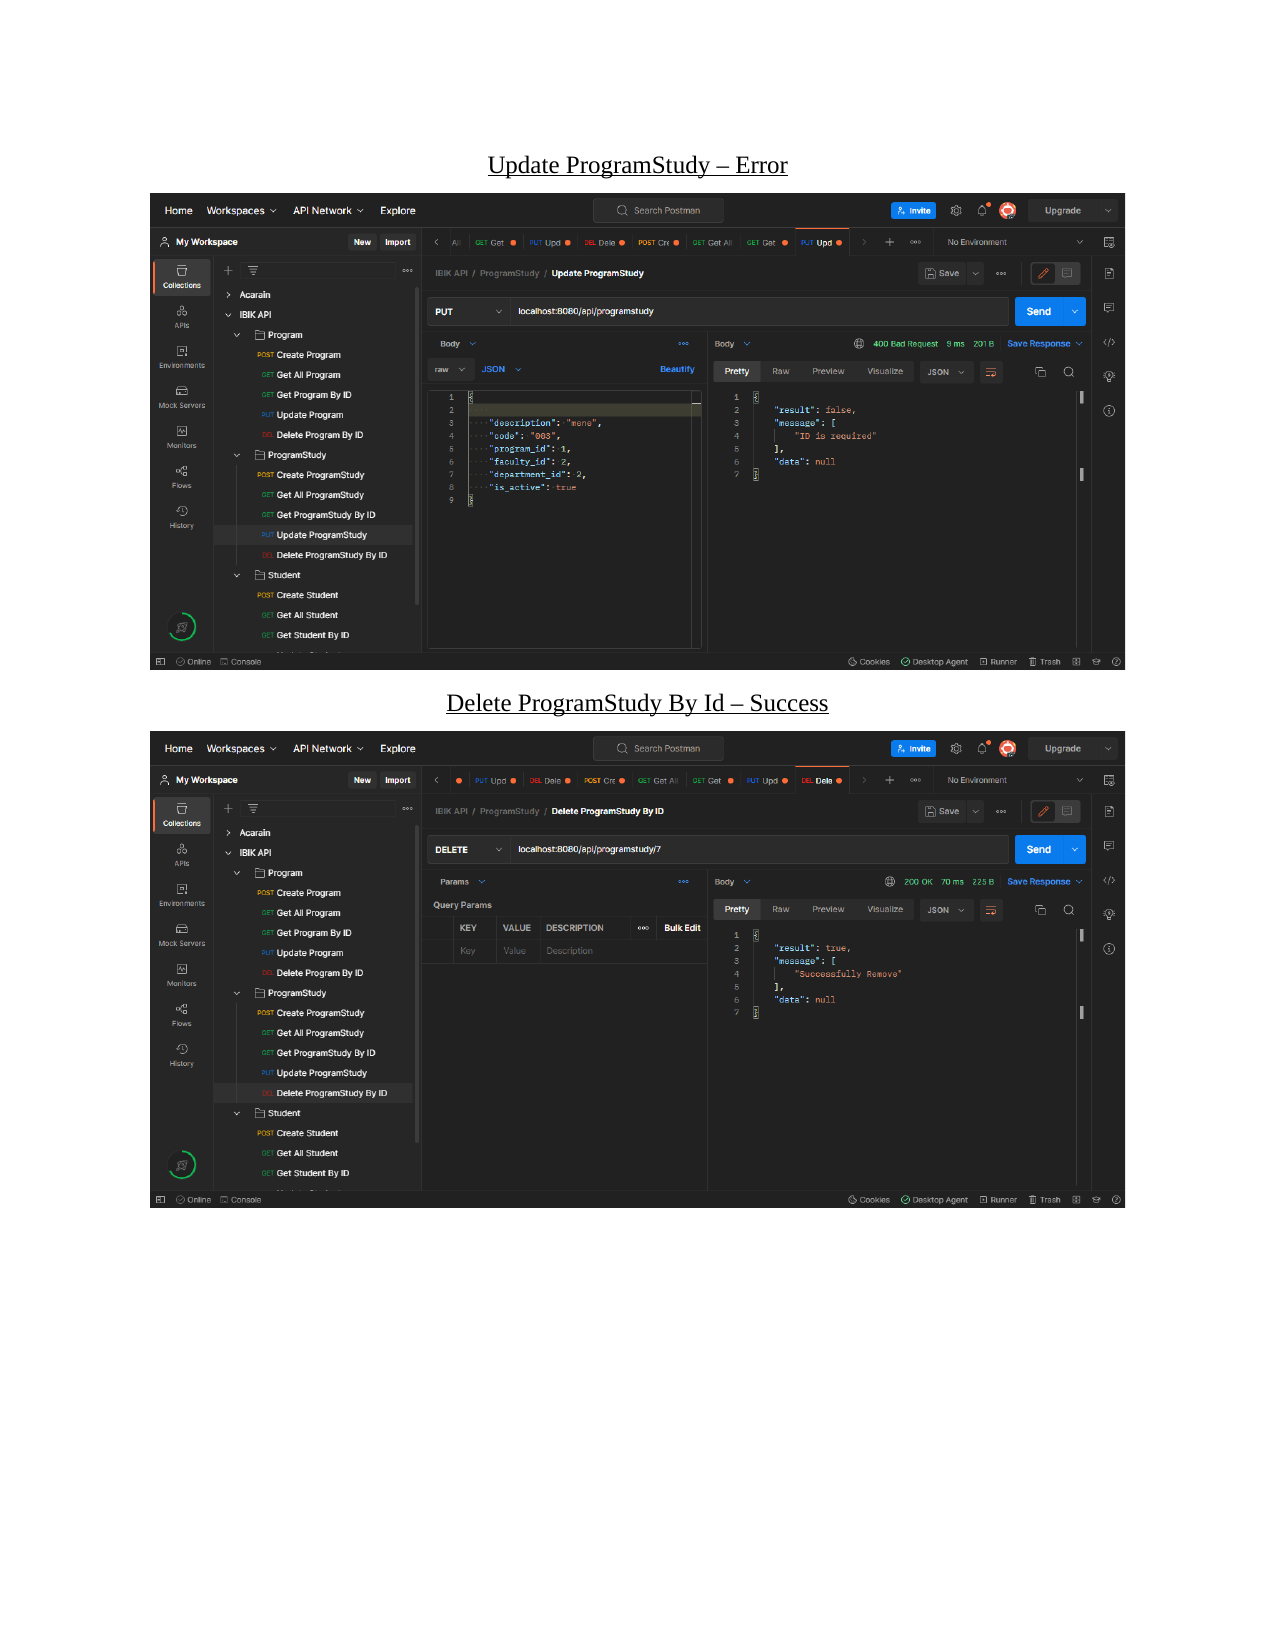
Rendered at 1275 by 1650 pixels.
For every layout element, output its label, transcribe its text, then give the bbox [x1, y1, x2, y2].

picture [150, 193, 1125, 670]
text Delete ProgramStudy By Id – Success [150, 688, 1125, 717]
picture [150, 731, 1125, 1208]
text Update ProgramStudy – Error [150, 150, 1125, 179]
